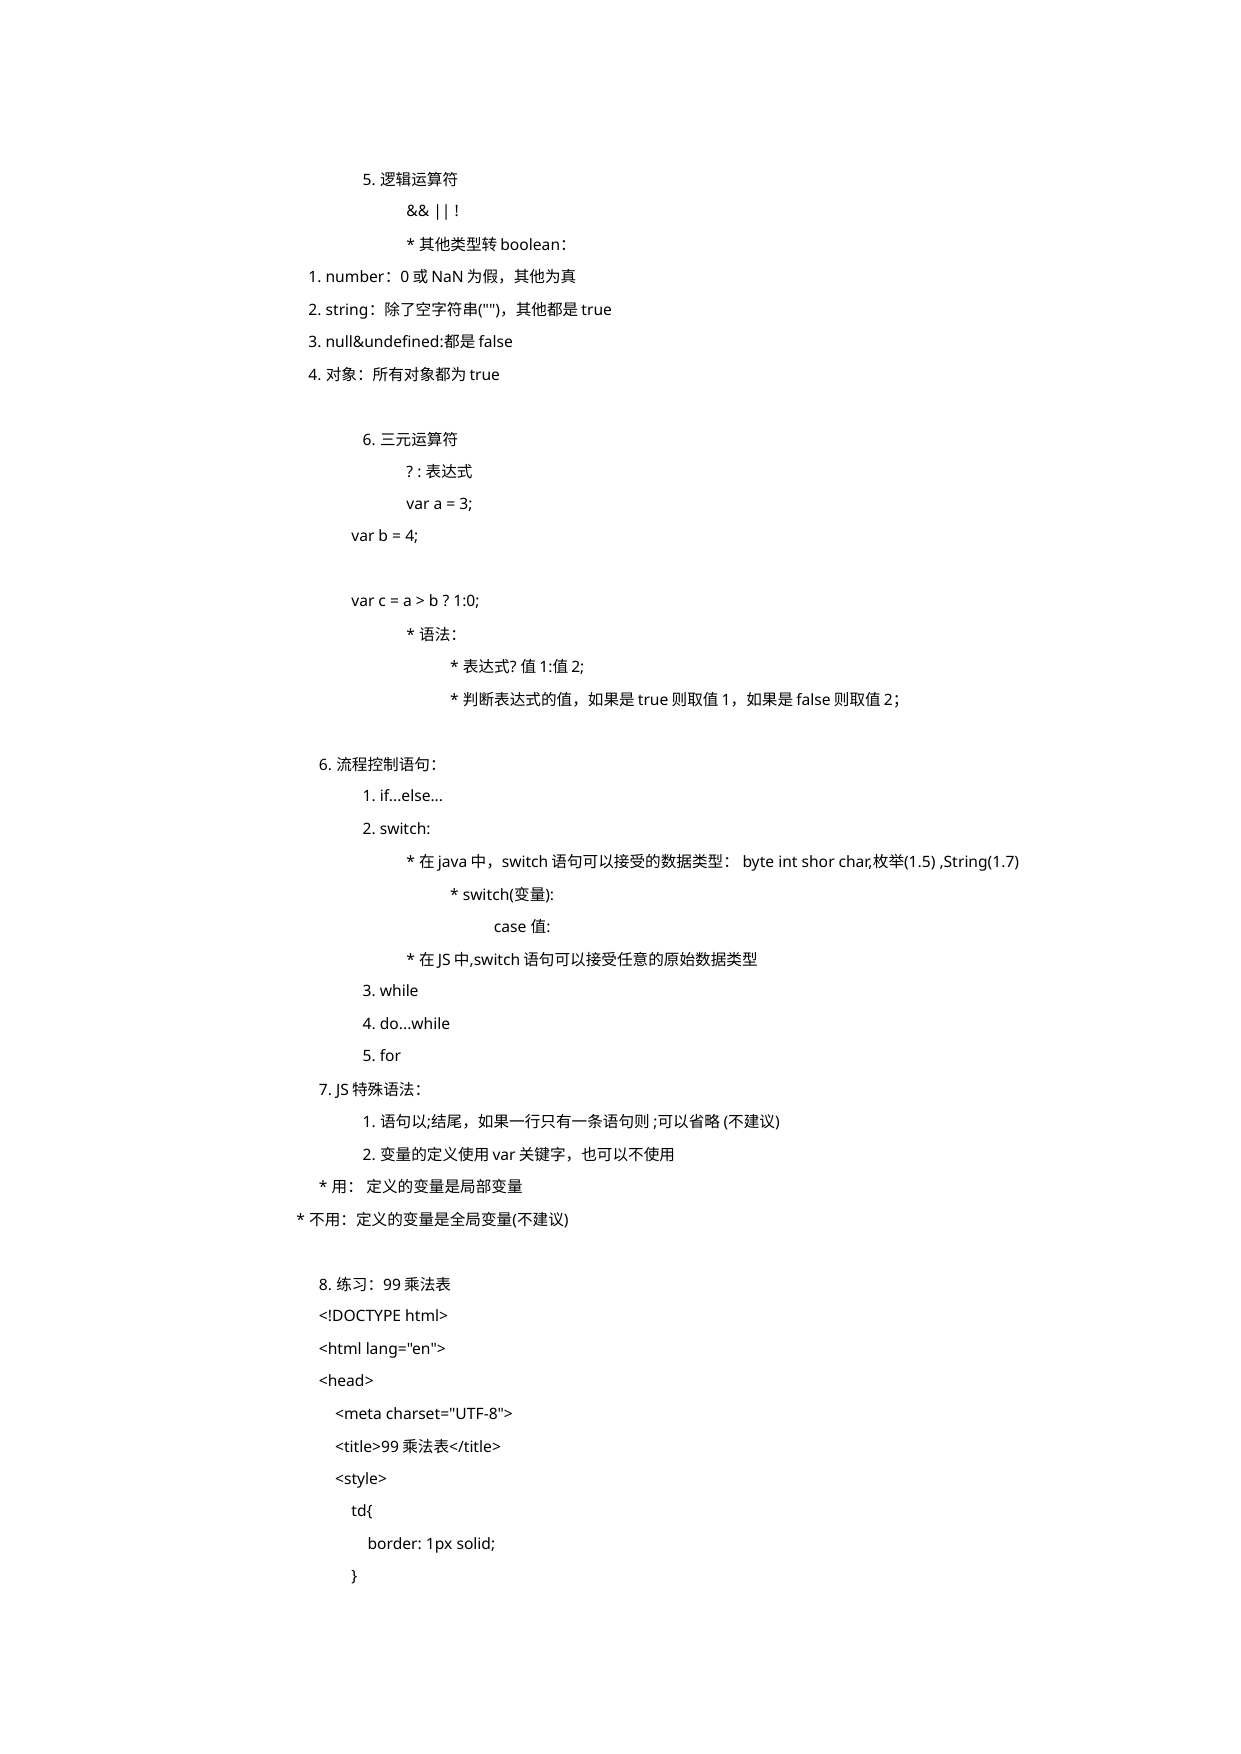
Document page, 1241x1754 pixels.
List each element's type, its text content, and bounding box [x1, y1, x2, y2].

text td{ [187, 1494, 1053, 1527]
text var b = 4; [187, 519, 1053, 552]
text 4. 对象：所有对象都为true [187, 357, 1053, 389]
text * 表达式? 值1:值2; [187, 649, 1053, 682]
text <title>99乘法表</title> [187, 1429, 1053, 1462]
text 6. 流程控制语句： [187, 747, 1053, 779]
text * 不用：定义的变量是全局变量(不建议) [187, 1202, 1053, 1234]
text 2. 变量的定义使用var关键字，也可以不使用 [187, 1137, 1053, 1169]
text * 其他类型转boolean： [187, 227, 1053, 259]
text 1. if...else... [187, 779, 1053, 812]
text 3. while [187, 974, 1053, 1007]
text 5. for [187, 1039, 1053, 1072]
text * 用： 定义的变量是局部变量 [187, 1169, 1053, 1202]
text <meta charset="UTF-8"> [187, 1397, 1053, 1429]
text <html lang="en"> [187, 1332, 1053, 1364]
text <head> [187, 1364, 1053, 1397]
text <style> [187, 1462, 1053, 1494]
text * switch(变量): [187, 877, 1053, 909]
text 4. do...while [187, 1007, 1053, 1039]
text * 在JS中,switch语句可以接受任意的原始数据类型 [187, 942, 1053, 974]
text * 语法： [187, 617, 1053, 649]
text case 值: [187, 909, 1053, 942]
text ? : 表达式 [187, 454, 1053, 487]
text border: 1px solid; [187, 1527, 1053, 1559]
text * 在java中，switch语句可以接受的数据类型： byte int shor char,枚举(1.5) ,String(1.7) [187, 844, 1053, 877]
text 1. number：0或NaN为假，其他为真 [187, 259, 1053, 292]
text * 判断表达式的值，如果是true则取值1，如果是false则取值2； [187, 682, 1053, 714]
text && || ! [187, 194, 1053, 227]
text 3. null&undefined:都是false [187, 324, 1053, 357]
text 5. 逻辑运算符 [187, 162, 1053, 194]
text 2. string：除了空字符串("")，其他都是true [187, 292, 1053, 324]
text } [187, 1559, 1053, 1592]
text 2. switch: [187, 812, 1053, 844]
text <!DOCTYPE html> [187, 1299, 1053, 1332]
text 7. JS特殊语法： [187, 1072, 1053, 1104]
text var a = 3; [187, 487, 1053, 519]
text 6. 三元运算符 [187, 422, 1053, 454]
text 8. 练习：99乘法表 [187, 1267, 1053, 1299]
text var c = a > b ? 1:0; [187, 584, 1053, 617]
text 1. 语句以;结尾，如果一行只有一条语句则 ;可以省略 (不建议) [187, 1104, 1053, 1137]
